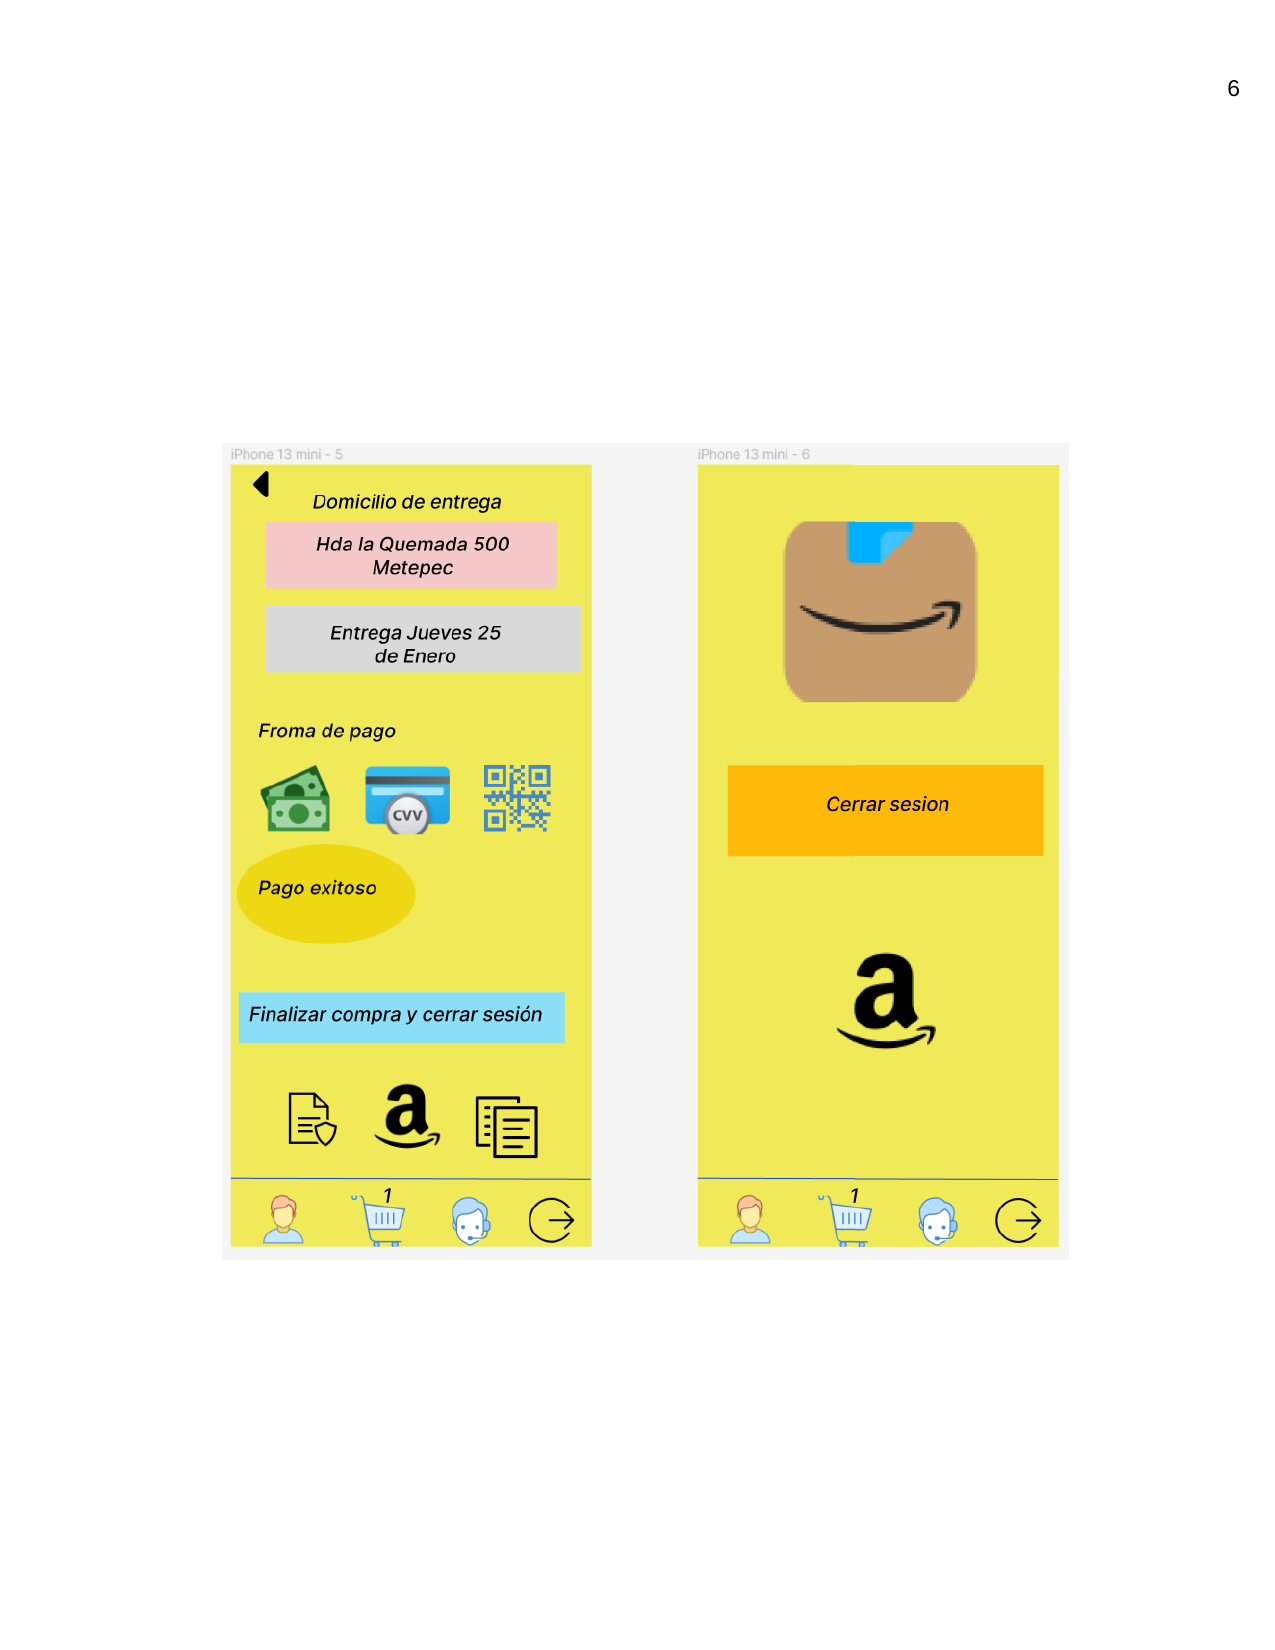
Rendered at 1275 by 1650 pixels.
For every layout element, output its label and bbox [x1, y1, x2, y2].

picture [222, 443, 1069, 1260]
